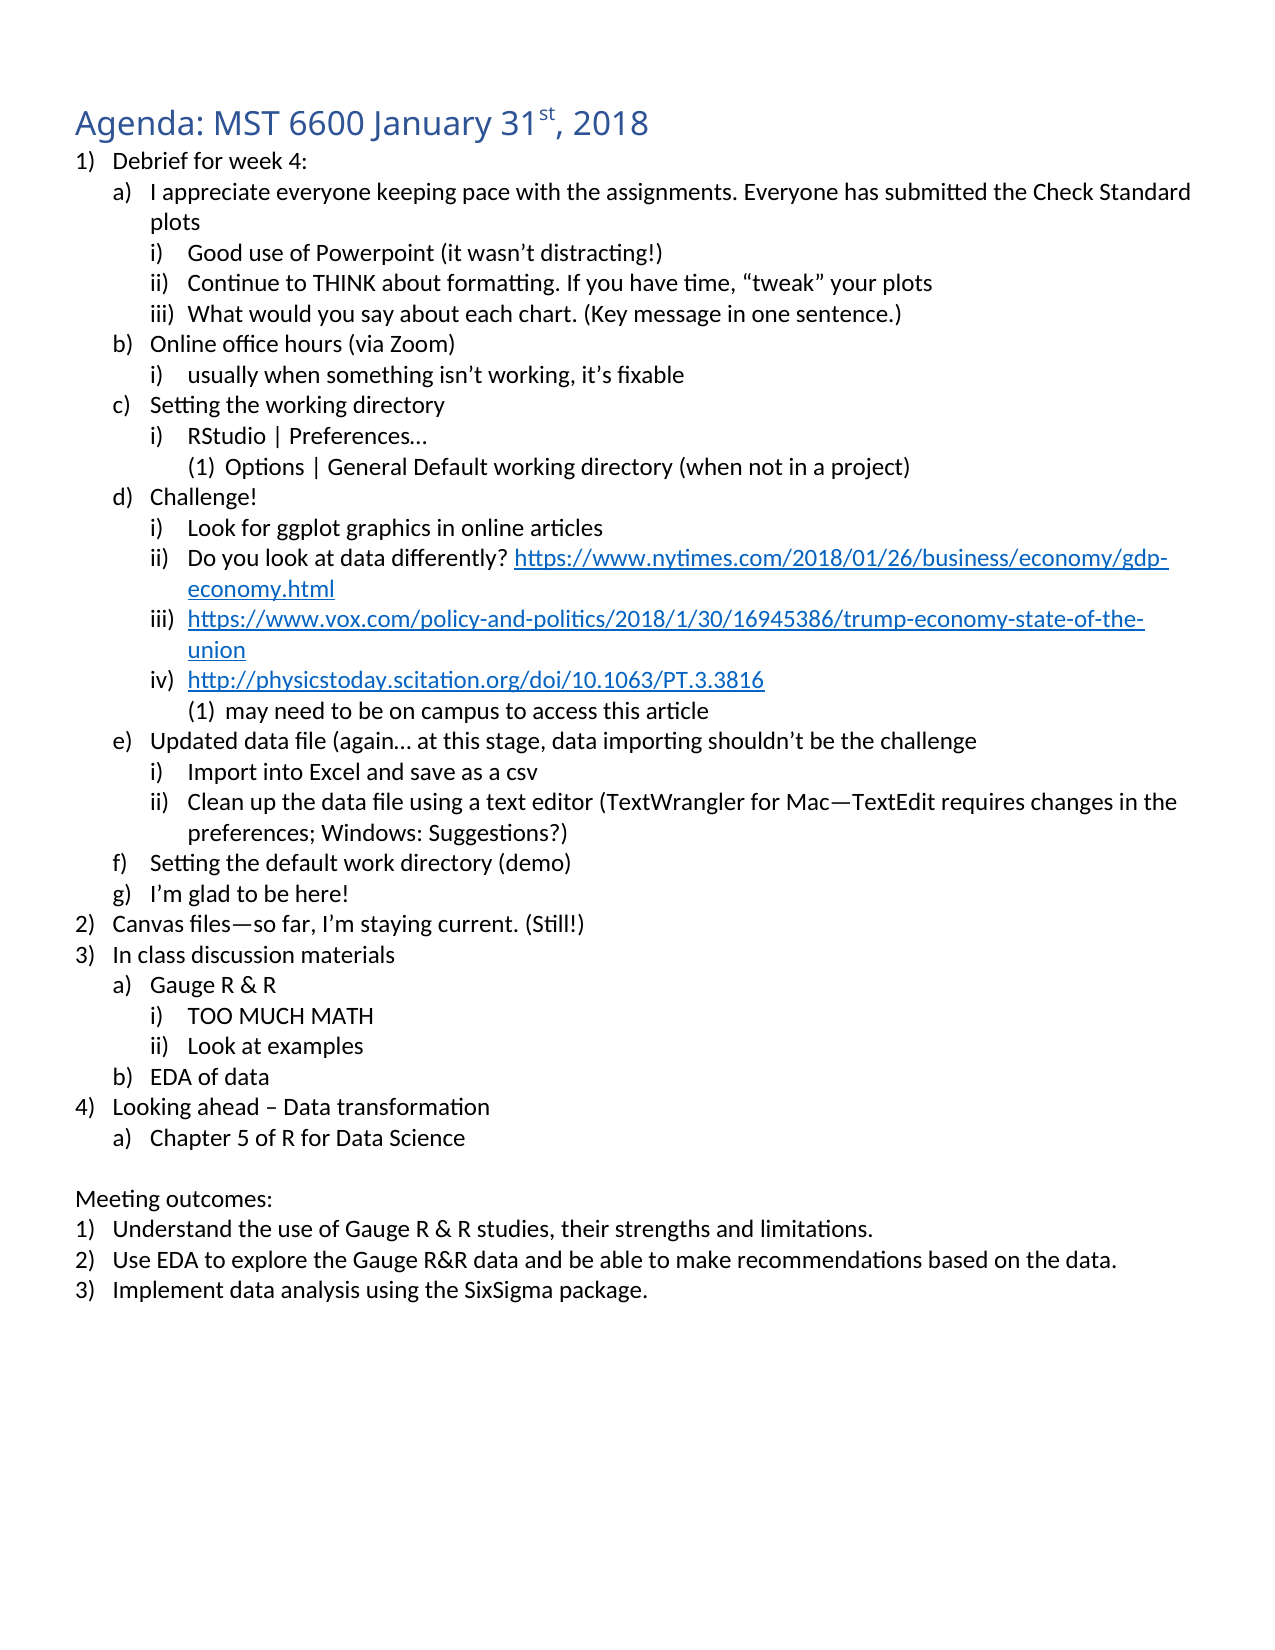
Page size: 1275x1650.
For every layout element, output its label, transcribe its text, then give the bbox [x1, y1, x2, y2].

list Look for ggplot graphics in online articles [150, 512, 1200, 542]
list Debrief for week 4: [75, 145, 1200, 176]
list Good use of Powerpoint (it wasn’t distracting!) [150, 237, 1200, 267]
list EDA of data [112, 1061, 1200, 1092]
list Setting the working directory [112, 389, 1200, 420]
list Clean up the data file using a text editor (TextWrangler for Mac—TextEdit requires changes in the preferences; Windows: Suggestions?) [150, 786, 1200, 847]
list I’m glad to be here! [112, 878, 1200, 908]
list Setting the default work directory (demo) [112, 847, 1200, 878]
list Chapter 5 of R for Data Science [112, 1122, 1200, 1153]
list Looking ahead – Data transformation [75, 1092, 1200, 1122]
list Online office hours (via Zoom) [112, 328, 1200, 359]
list In class discussion materials [75, 939, 1200, 969]
list Gauge R & R [112, 969, 1200, 1000]
list may need to be on campus to access this article [187, 695, 1200, 725]
list I appreciate everyone keeping pace with the assignments. Everyone has submitted the Check Standard plots [112, 176, 1200, 237]
list Canvas files—so far, I’m staying current. (Still!) [75, 908, 1200, 939]
list Do you look at data differently? https://www.nytimes.com/2018/01/26/business/economy/gdp-economy.html [150, 542, 1200, 603]
subtitle Agenda: MST 6600 January 31st, 2018 [75, 100, 1200, 145]
list Options | General Default working directory (when not in a project) [187, 451, 1200, 481]
text Meeting outcomes: [75, 1183, 1200, 1214]
list Challenge! [112, 481, 1200, 512]
list Implement data analysis using the SixSigma package. [75, 1275, 1200, 1305]
list Continue to THINK about formatting. If you have time, “tweak” your plots [150, 267, 1200, 298]
list What would you say about each chart. (Key message in one sentence.) [150, 298, 1200, 328]
list usually when something isn’t working, it’s fixable [150, 359, 1200, 389]
list Understand the use of Gauge R & R studies, their strengths and limitations. [75, 1214, 1200, 1244]
list http://physicstoday.scitation.org/doi/10.1063/PT.3.3816 [150, 664, 1200, 695]
list https://www.vox.com/policy-and-politics/2018/1/30/16945386/trump-economy-state-of-the-union [150, 603, 1200, 664]
list RStudio | Preferences… [150, 420, 1200, 451]
list Import into Excel and save as a csv [150, 756, 1200, 786]
list Use EDA to explore the Gauge R&R data and be able to make recommendations based on the data. [75, 1244, 1200, 1275]
list Updated data file (again… at this stage, data importing shouldn’t be the challenge [112, 725, 1200, 756]
list TOO MUCH MATH [150, 1000, 1200, 1031]
list Look at examples [150, 1031, 1200, 1061]
